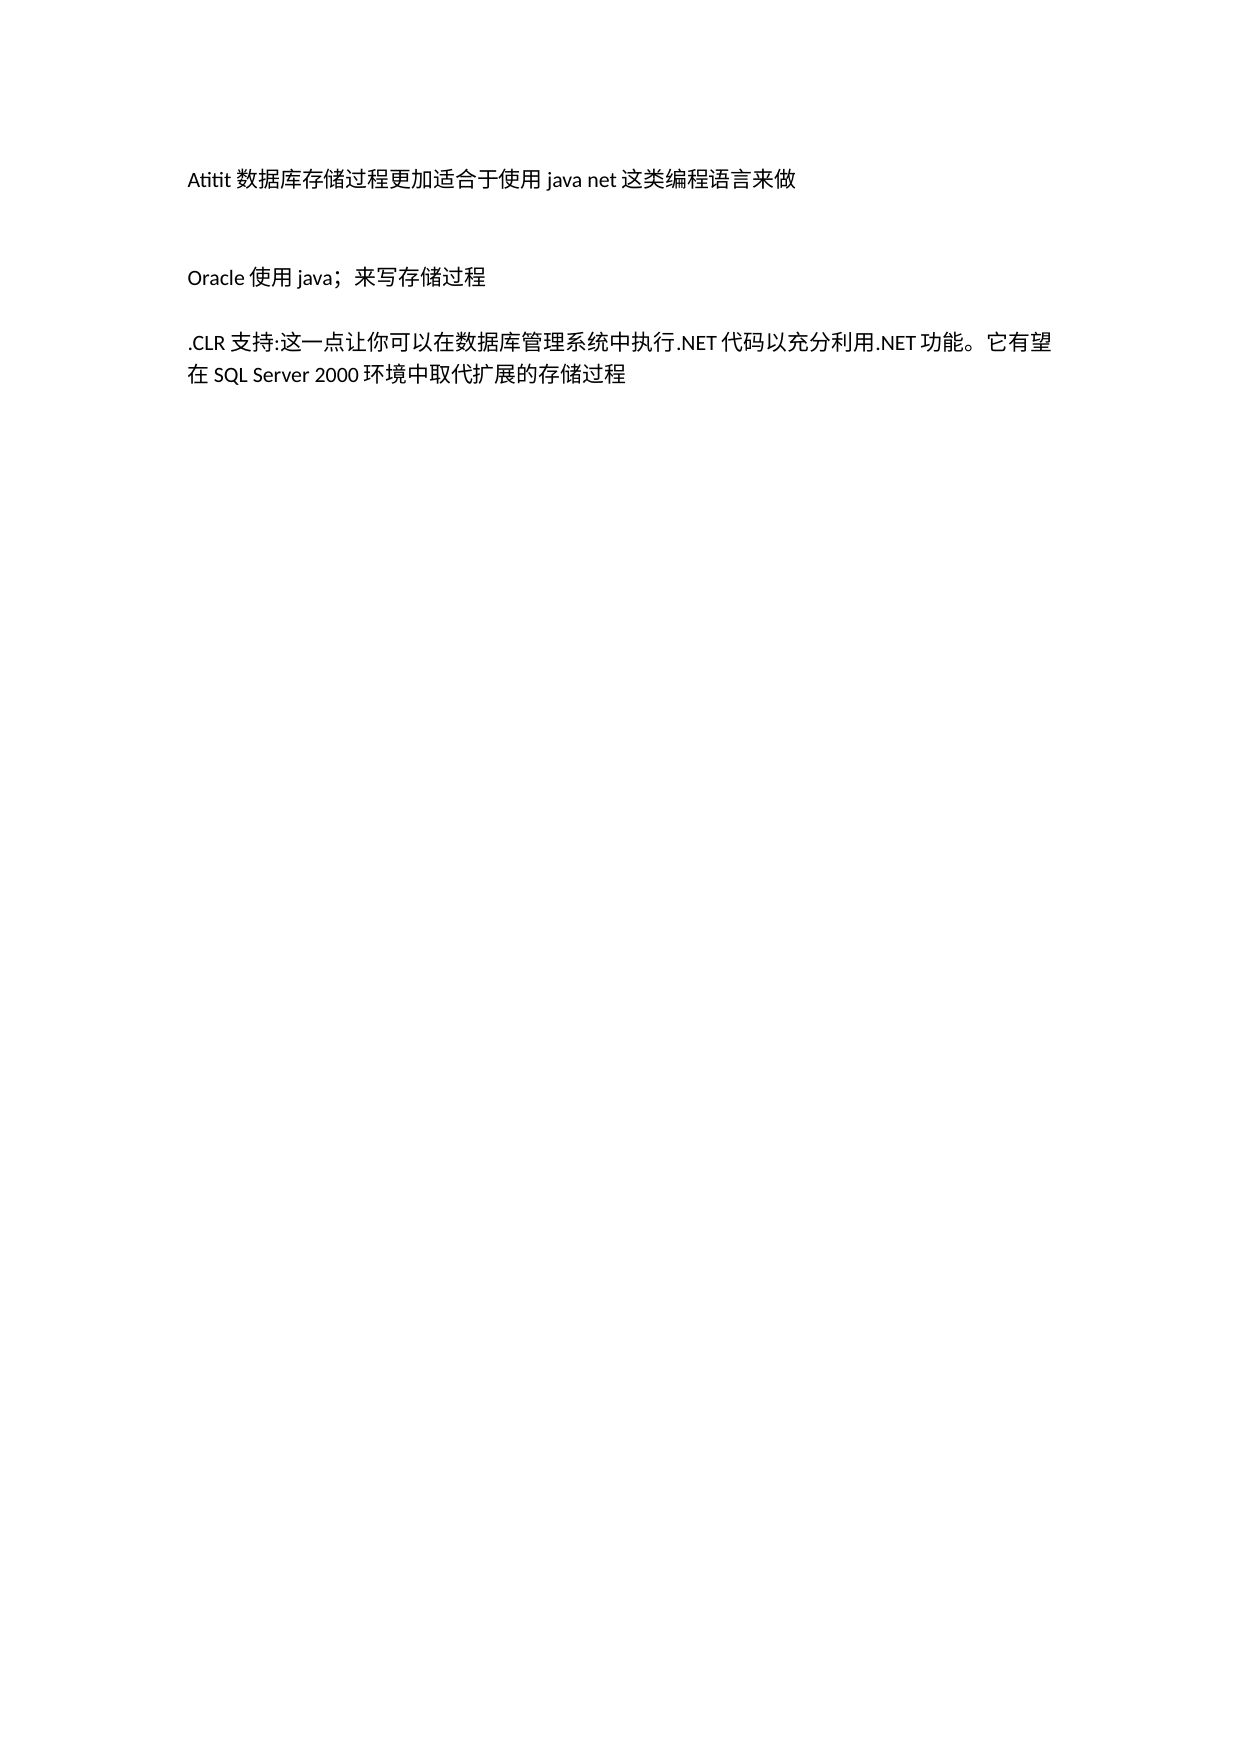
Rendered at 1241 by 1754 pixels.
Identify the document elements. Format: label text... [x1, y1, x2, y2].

text Atitit 数据库存储过程更加适合于使用java net这类编程语言来做 [187, 162, 1053, 194]
text Oracle使用java；来写存储过程 [187, 259, 1053, 292]
text .CLR支持:这一点让你可以在数据库管理系统中执行.NET代码以充分利用.NET功能。它有望在SQL Server 2000环境中取代扩展的存储过程 [187, 324, 1053, 389]
